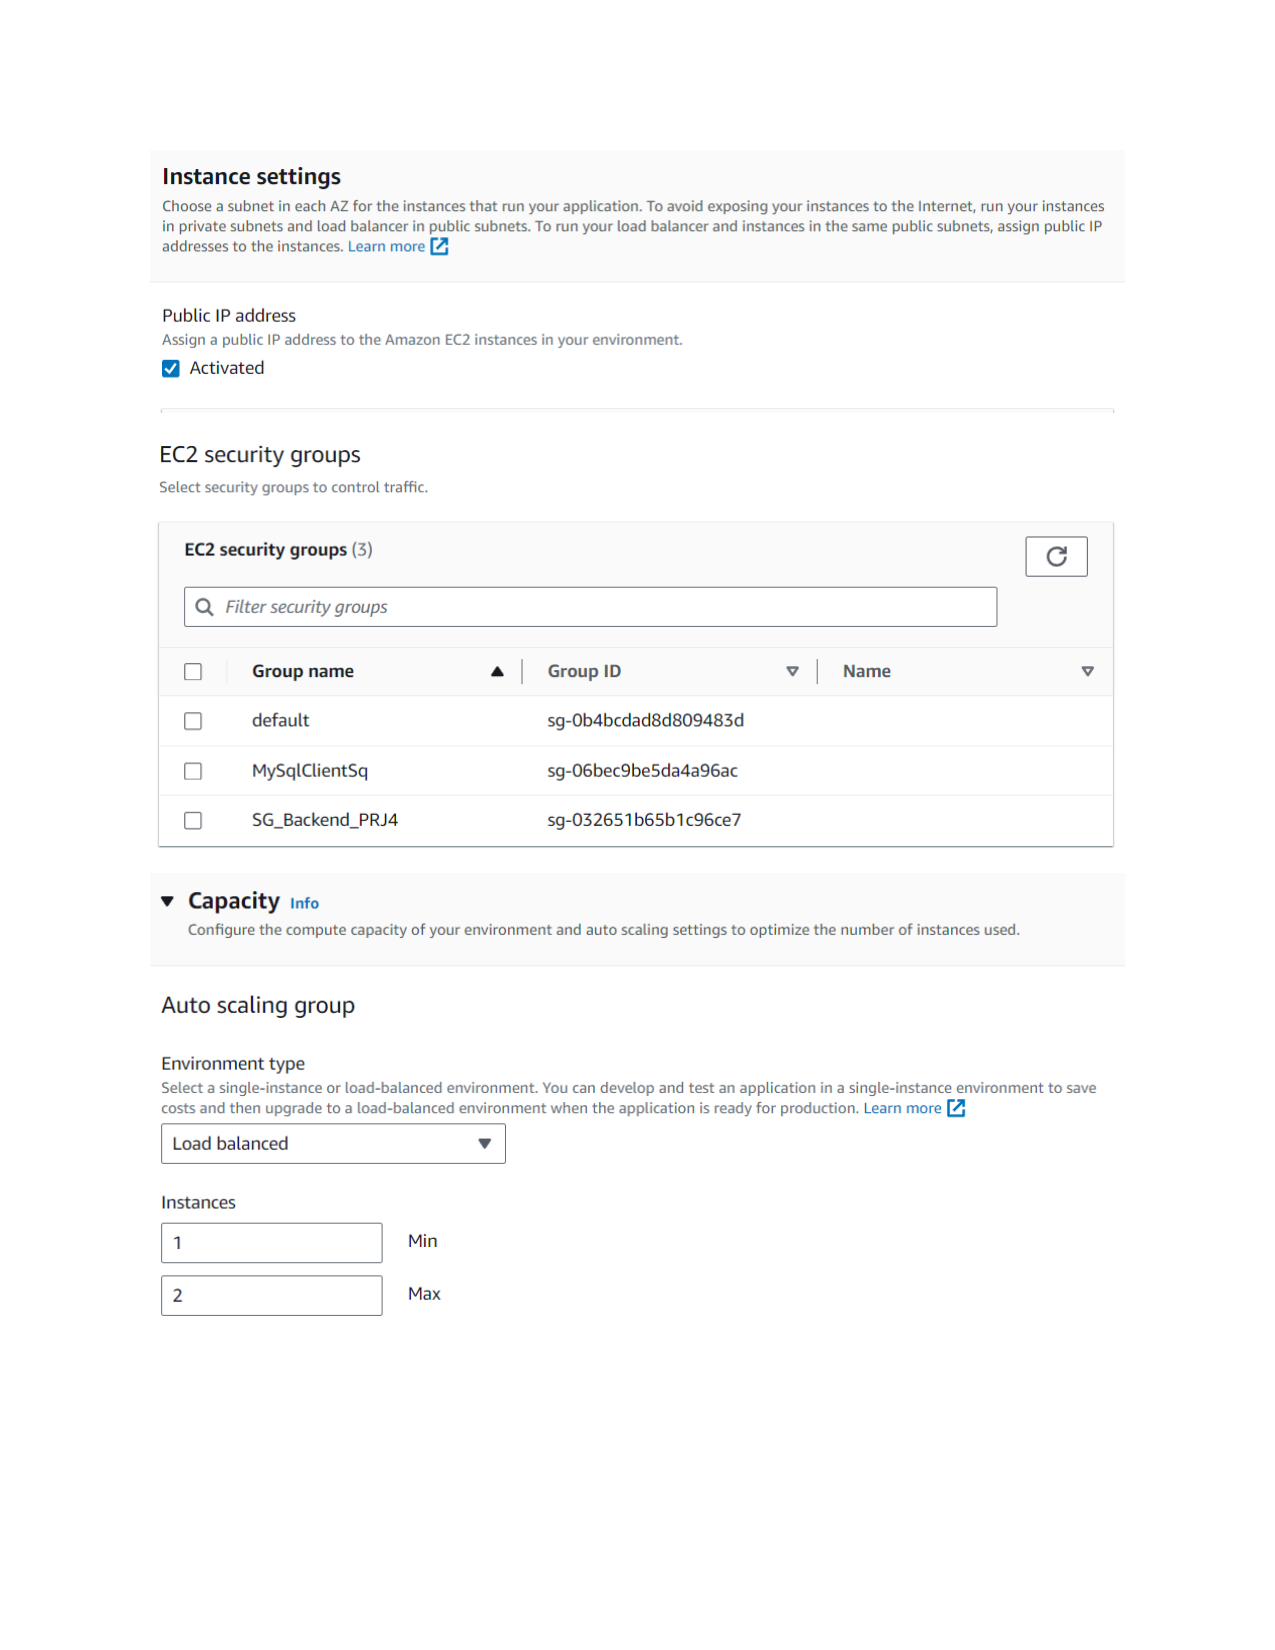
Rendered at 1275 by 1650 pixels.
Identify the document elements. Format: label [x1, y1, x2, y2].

picture [150, 432, 1125, 855]
picture [150, 873, 1125, 1321]
picture [150, 150, 1125, 413]
